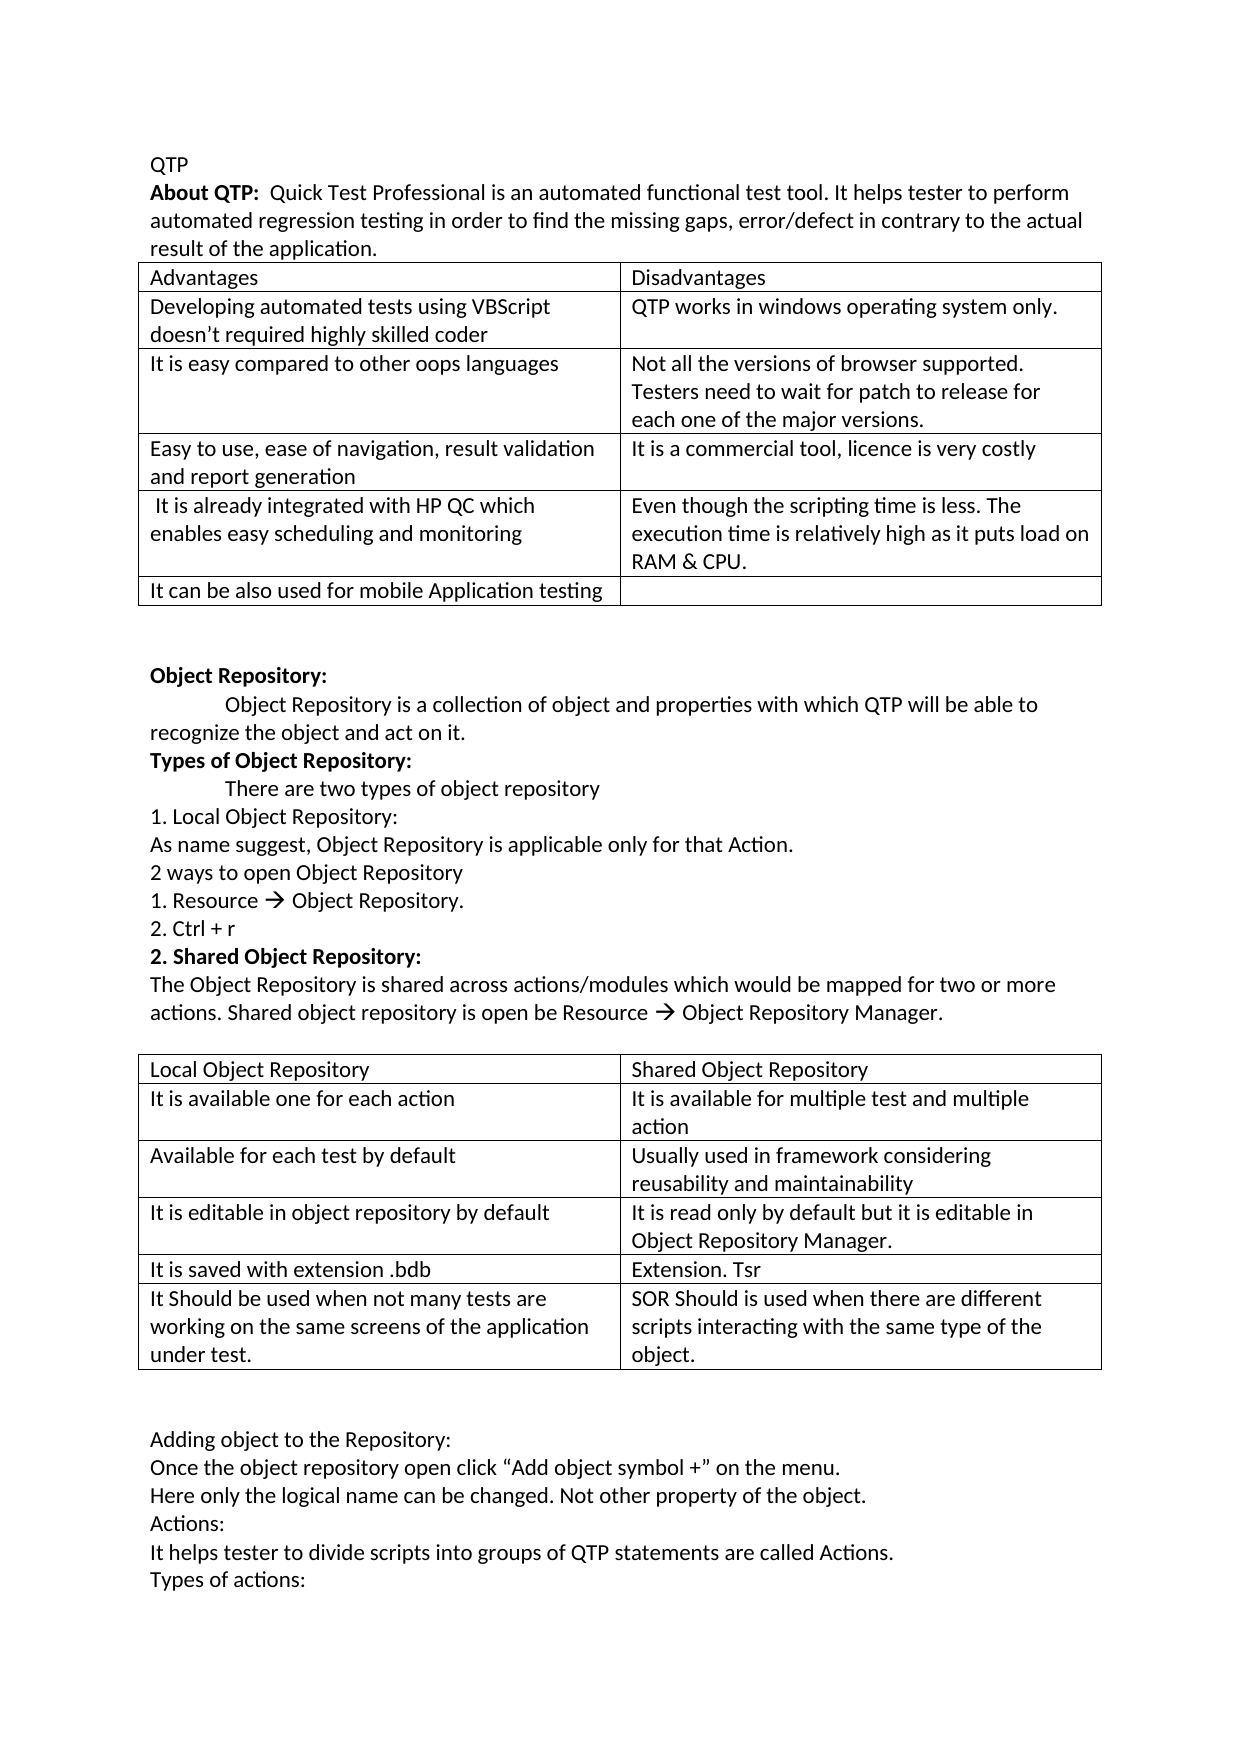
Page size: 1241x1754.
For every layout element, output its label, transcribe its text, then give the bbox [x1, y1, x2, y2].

text QTP [150, 150, 1090, 178]
text Object Repository: [150, 662, 1090, 690]
table_cell It Should be used when not many tests are working on the same screens of the application under test. [139, 1284, 620, 1368]
table_cell [621, 577, 1101, 604]
text Here only the logical name can be changed. Not other property of the object. [150, 1482, 1090, 1509]
table_cell Available for each test by default [139, 1141, 620, 1197]
table_header Shared Object Repository [621, 1055, 1101, 1083]
text Object Repository is a collection of object and properties with which QTP will be able to recognize the object and act on it. [150, 690, 1090, 746]
table_cell Easy to use, ease of navigation, result validation and report generation [139, 434, 620, 490]
text As name suggest, Object Repository is applicable only for that Action. [150, 830, 1090, 858]
table_cell Extension. Tsr [621, 1255, 1101, 1283]
table_cell It is editable in object repository by default [139, 1198, 620, 1254]
table_cell It can be also used for mobile Application testing [139, 577, 620, 604]
text There are two types of object repository [150, 774, 1090, 802]
text Types of actions: [150, 1566, 1090, 1594]
table_header Disadvantages [621, 263, 1101, 291]
table_cell It is already integrated with HP QC which enables easy scheduling and monitoring [139, 491, 620, 576]
text Adding object to the Repository: [150, 1426, 1090, 1453]
text About QTP: Quick Test Professional is an automated functional test tool. It helps tester to perform automated regression testing in order to find the missing gaps, error/defect in contrary to the actual result of the application. [150, 178, 1090, 262]
table_cell It is saved with extension .bdb [139, 1255, 620, 1283]
table_cell QTP works in windows operating system only. [621, 292, 1101, 348]
text Once the object repository open click “Add object symbol +” on the menu. [150, 1453, 1090, 1482]
text 2 ways to open Object Repository [150, 858, 1090, 886]
table_cell It is available one for each action [139, 1084, 620, 1140]
text 1. Local Object Repository: [150, 802, 1090, 830]
text Actions: [150, 1509, 1090, 1538]
table_cell It is a commercial tool, licence is very costly [621, 434, 1101, 490]
table_cell Developing automated tests using VBScript doesn’t required highly skilled coder [139, 292, 620, 348]
text It helps tester to divide scripts into groups of QTP statements are called Actions. [150, 1538, 1090, 1566]
text 1. Resource Object Repository. [150, 886, 1090, 914]
table_cell Not all the versions of browser supported. Testers need to wait for patch to release for each one of the major versions. [621, 349, 1101, 433]
table_cell Even though the scripting time is less. The execution time is relatively high as it puts load on RAM & CPU. [621, 491, 1101, 576]
table_header Local Object Repository [139, 1055, 620, 1083]
table_cell It is available for multiple test and multiple action [621, 1084, 1101, 1140]
text The Object Repository is shared across actions/modules which would be mapped for two or more actions. Shared object repository is open be Resource Object Repository Manager. [150, 970, 1090, 1026]
table_cell Usually used in framework considering reusability and maintainability [621, 1141, 1101, 1197]
table_cell It is easy compared to other oops languages [139, 349, 620, 433]
table_header Advantages [139, 263, 620, 291]
text 2. Ctrl + r [150, 914, 1090, 942]
text 2. Shared Object Repository: [150, 942, 1090, 970]
table_cell SOR Should is used when there are different scripts interacting with the same type of the object. [621, 1284, 1101, 1368]
text Types of Object Repository: [150, 746, 1090, 774]
table_cell It is read only by default but it is editable in Object Repository Manager. [621, 1198, 1101, 1254]
